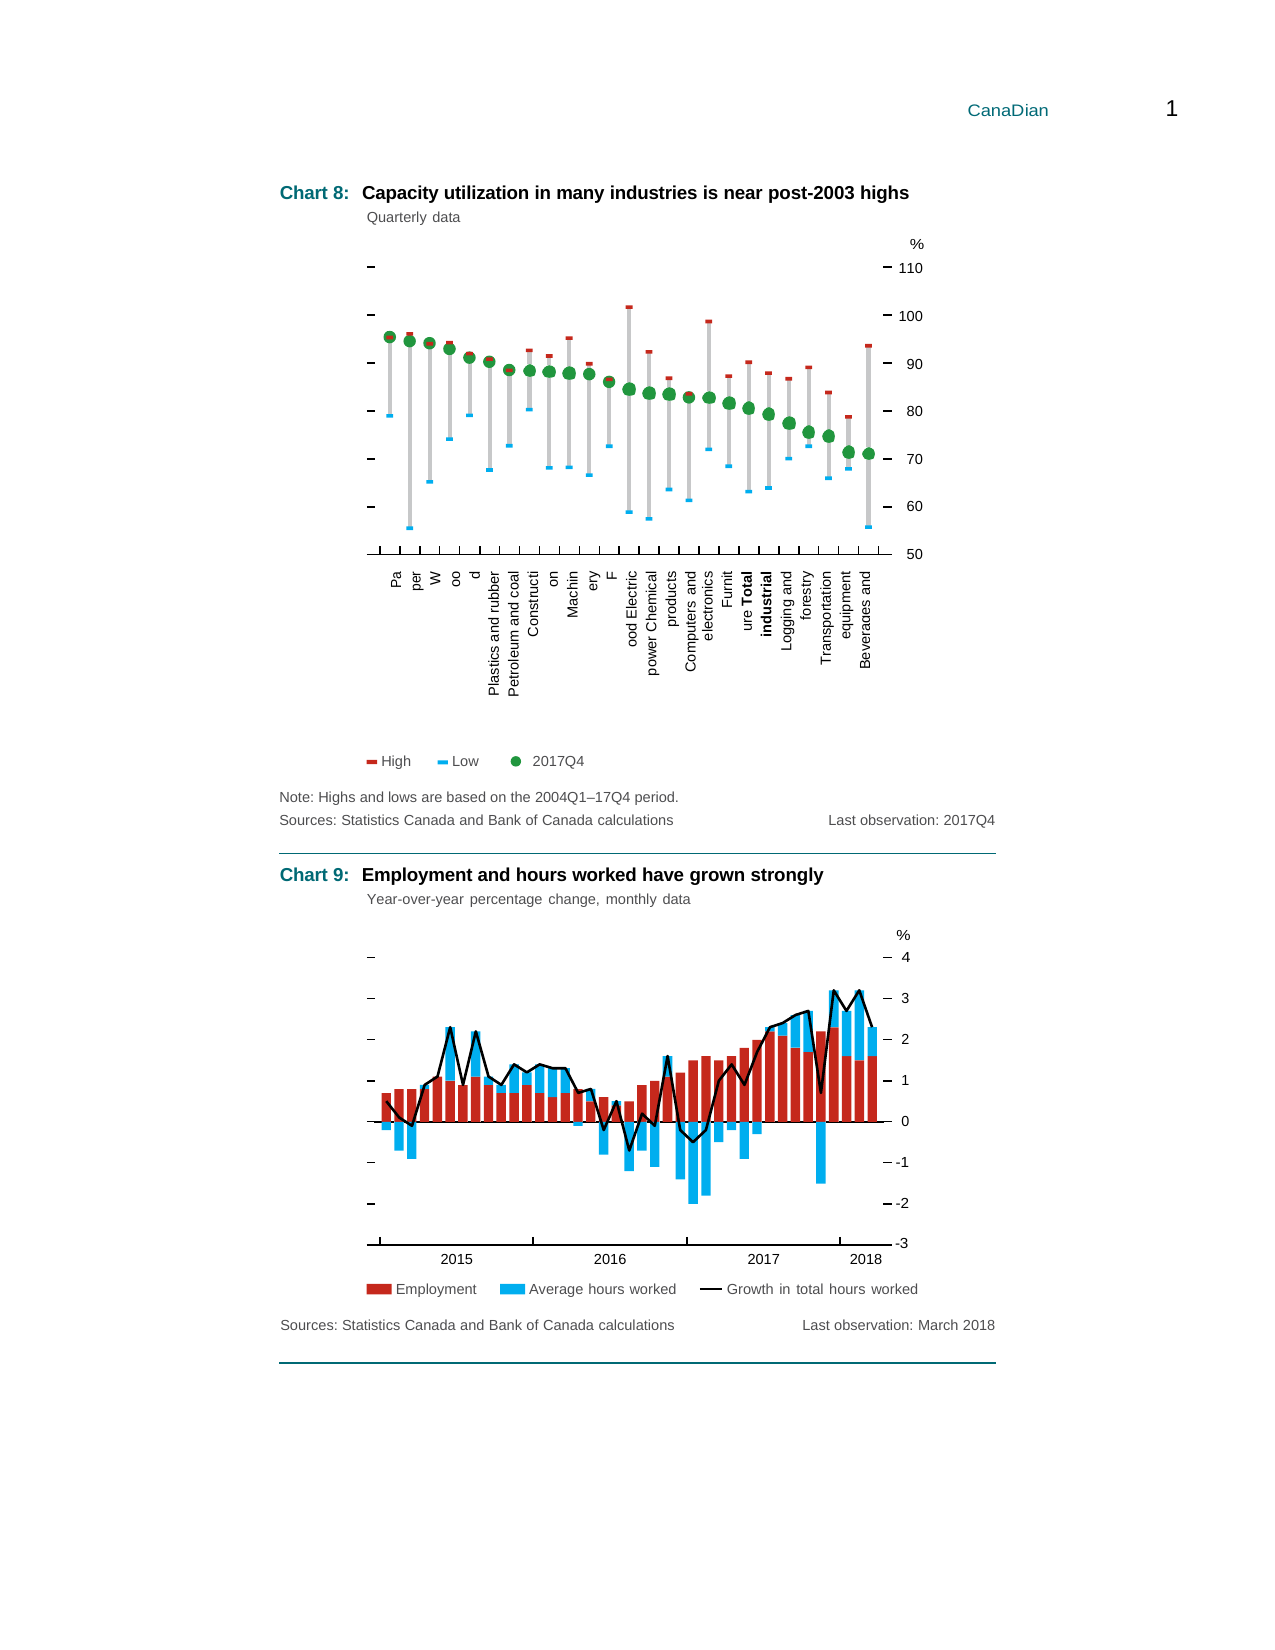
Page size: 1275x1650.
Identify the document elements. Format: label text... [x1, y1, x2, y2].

picture [662, 387, 676, 401]
text Sources: Statistics Canada and Bank of Canada calculations Last observation: 2017Q4 [279, 811, 1204, 828]
picture [802, 425, 815, 439]
picture [642, 386, 656, 400]
text 110 [69, 260, 922, 277]
picture [523, 372, 536, 377]
text Year-over-year percentage change, monthly data [367, 891, 1204, 907]
text 50 [69, 546, 922, 562]
picture [842, 445, 855, 451]
text 2 [69, 1030, 909, 1047]
picture [702, 391, 716, 403]
picture [722, 396, 736, 403]
text 3 [69, 989, 909, 1006]
text 1 [69, 1071, 909, 1088]
text % [69, 236, 924, 253]
text Quarterly data [367, 208, 1204, 225]
text 0 [69, 1112, 909, 1129]
text 90 [69, 355, 922, 372]
picture [622, 382, 636, 396]
picture [542, 372, 556, 378]
text Chart 8: Capacity utilization in many industries is near post-2003 highs [279, 182, 1204, 203]
text Chart 9: Employment and hours worked have grown strongly [279, 864, 1204, 885]
text 2015 2016 2017 2018 [440, 1252, 1204, 1268]
text High Low 2017Q4 [381, 753, 1204, 770]
text -1 [69, 1153, 909, 1170]
text -3 [895, 1236, 1204, 1252]
picture [782, 420, 796, 430]
picture [822, 429, 835, 443]
picture [562, 372, 576, 380]
text -2 [69, 1194, 909, 1211]
text 80 [69, 403, 922, 420]
text % 4 [895, 927, 910, 965]
picture [862, 447, 875, 451]
text Sources: Statistics Canada and Bank of Canada calculations Last observation: March 2018 [71, 1316, 1204, 1333]
text 70 [69, 451, 922, 467]
text Employment Average hours worked Growth in total hours worked [396, 1281, 1204, 1297]
text 60 [69, 498, 922, 515]
text Note: Highs and lows are based on the 2004Q1–17Q4 period. [279, 788, 1204, 805]
text 100 [69, 308, 922, 324]
